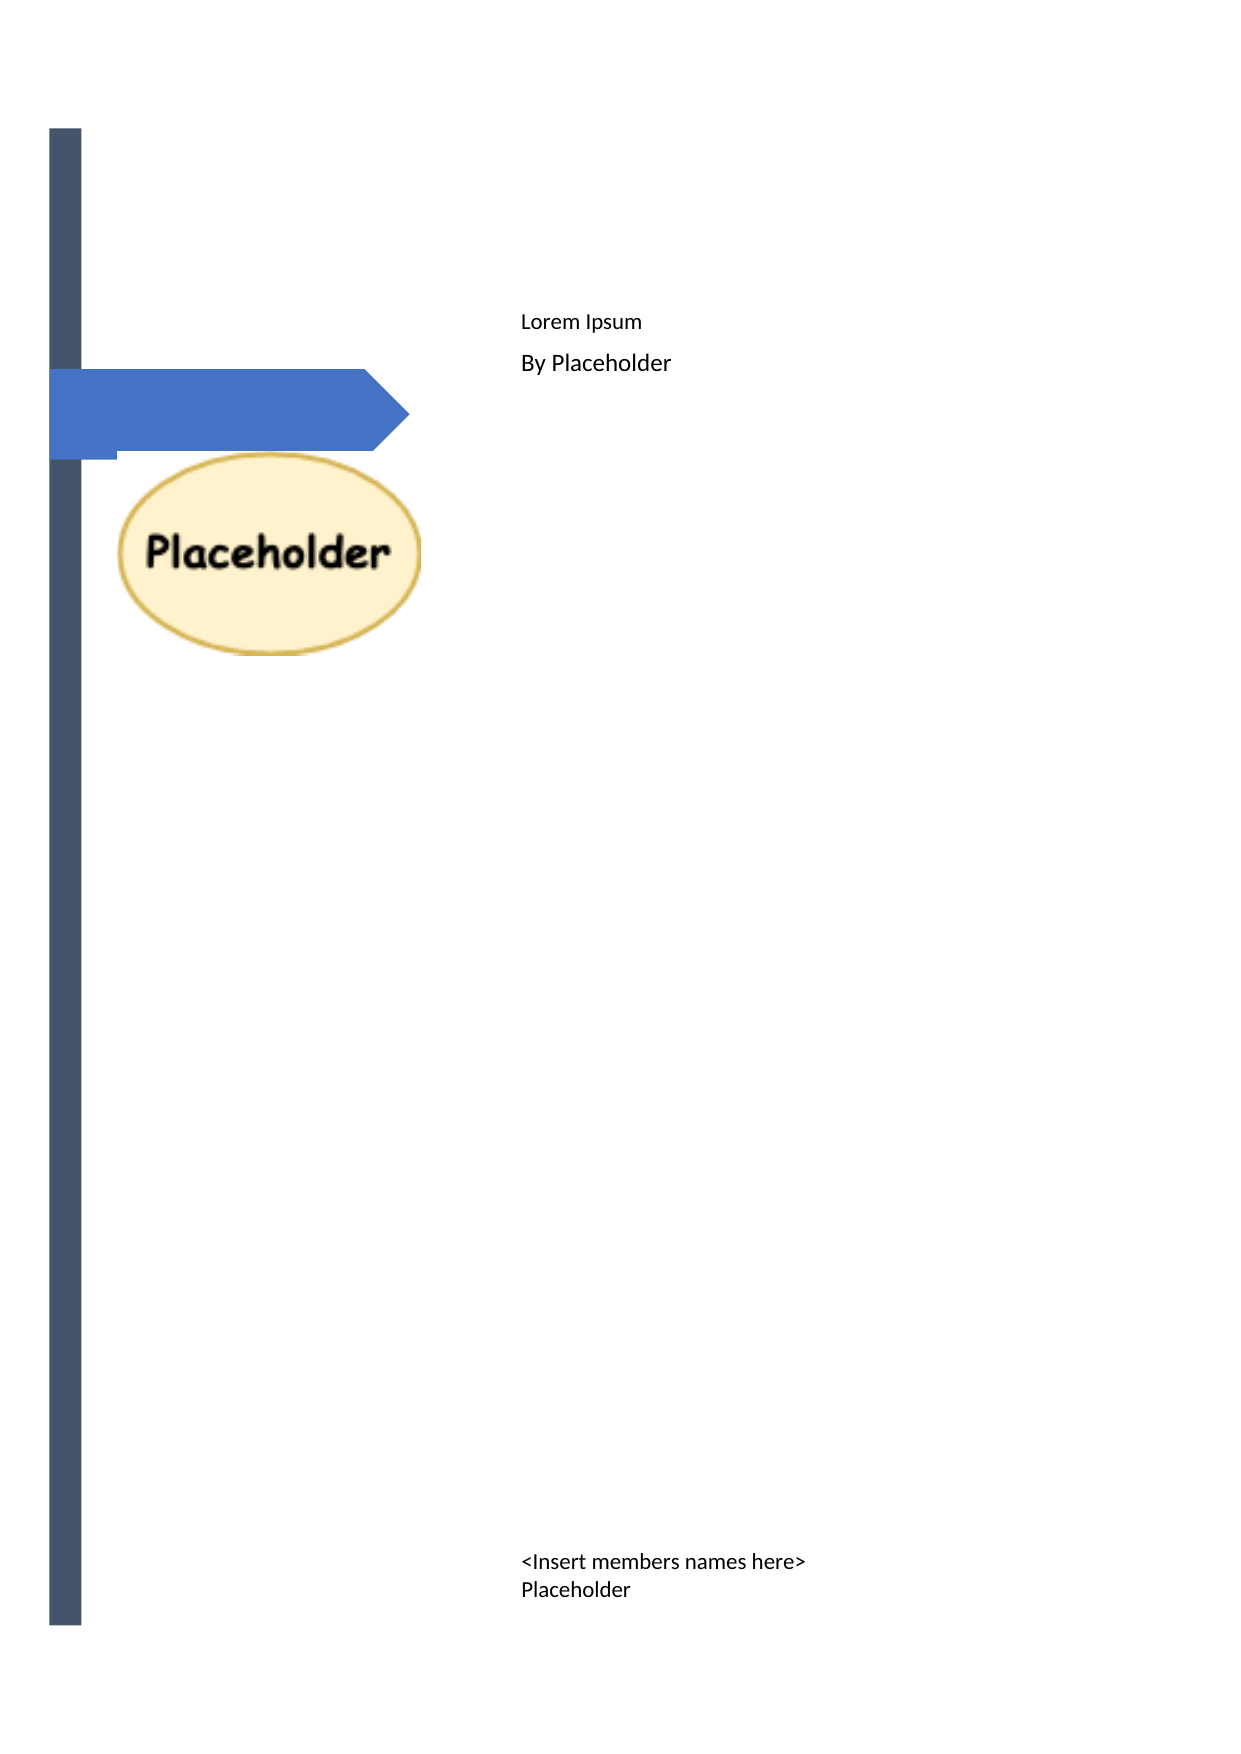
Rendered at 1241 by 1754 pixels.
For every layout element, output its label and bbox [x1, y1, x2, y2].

picture [117, 451, 422, 656]
